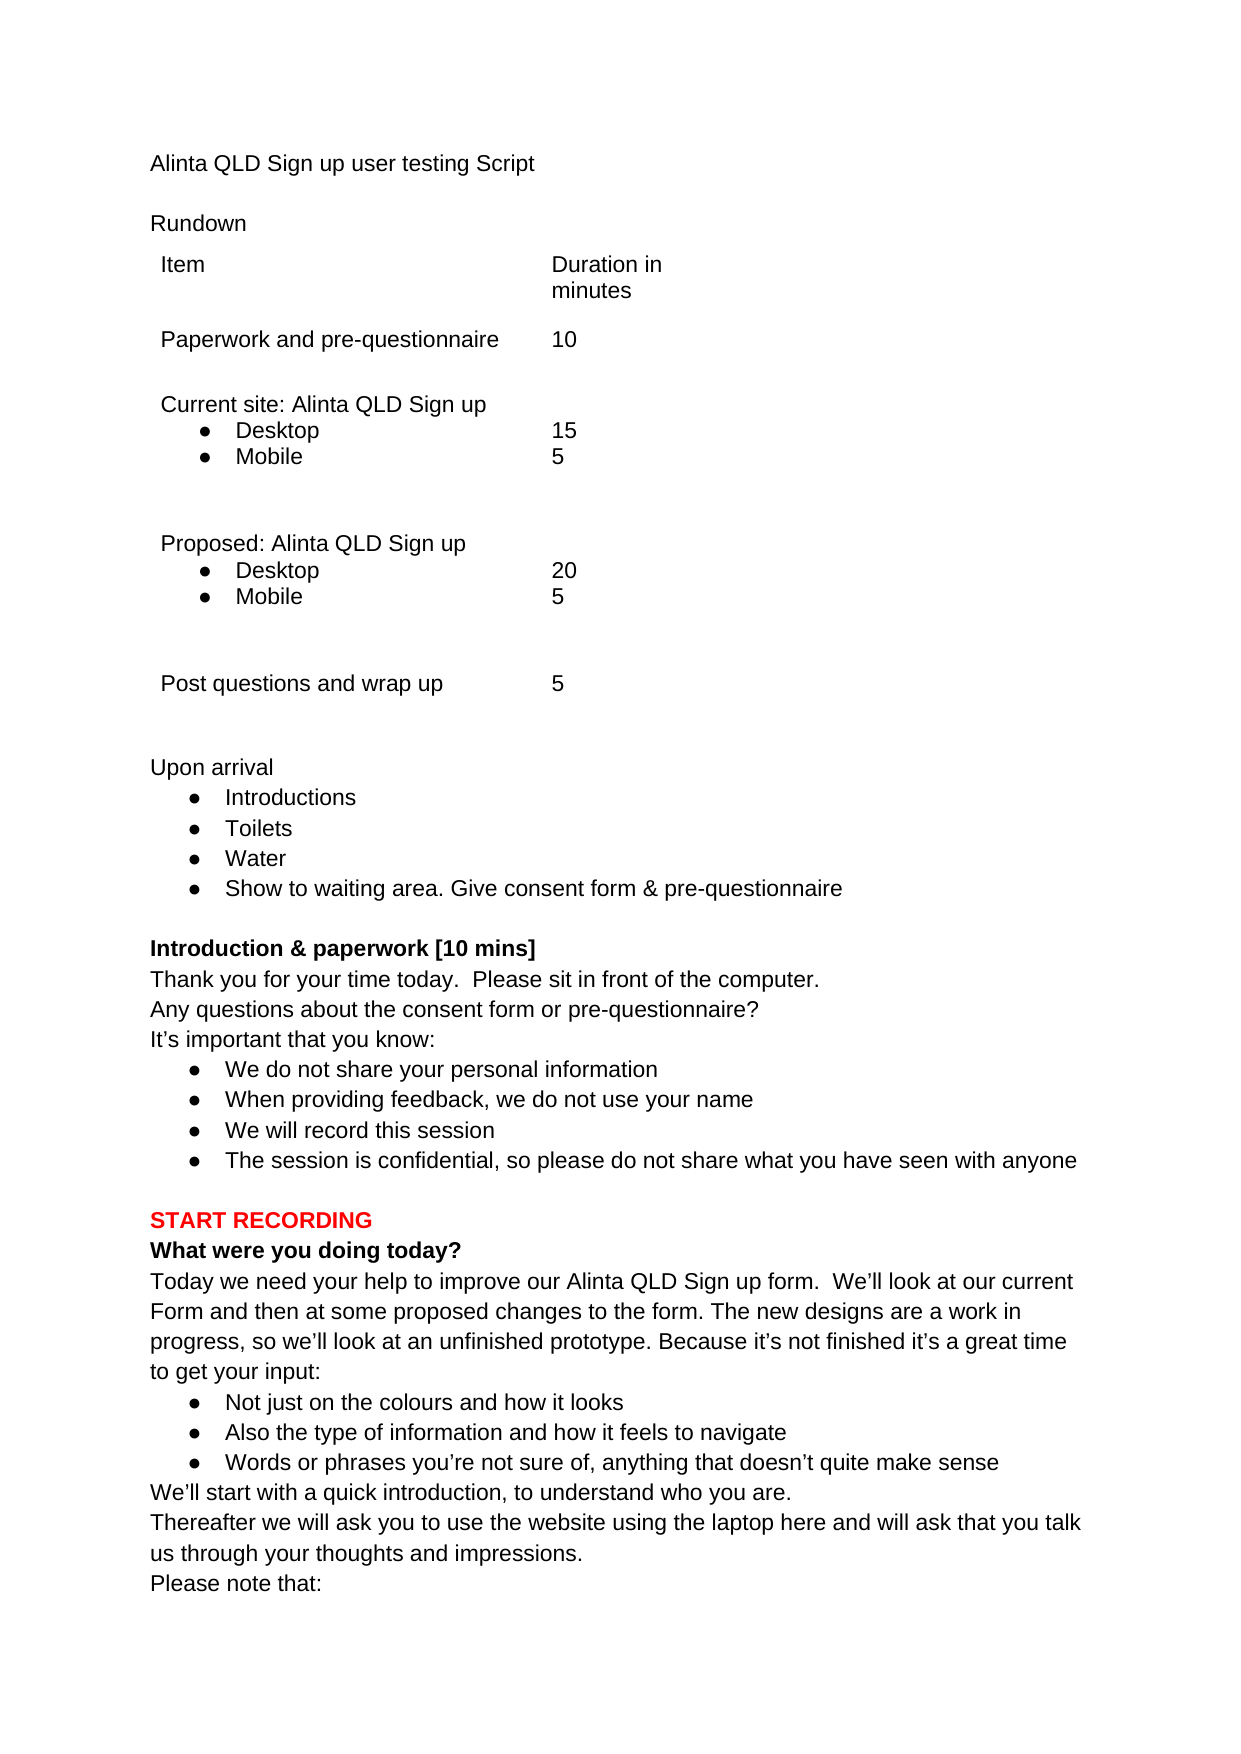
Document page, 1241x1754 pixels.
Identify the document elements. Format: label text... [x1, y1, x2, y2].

list When providing feedback, we do not use your name [187, 1086, 1090, 1113]
list Toilets [187, 814, 1090, 841]
text Thereafter we will ask you to use the website using the laptop here and will ask that you talk us through your thoughts and impressions. [150, 1509, 1090, 1566]
text Please note that: [150, 1570, 1090, 1596]
text We’ll start with a quick introduction, to understand who you are. [150, 1479, 1090, 1506]
list The session is confidential, so please do not share what you have seen with anyone [187, 1147, 1090, 1173]
table_header Item [150, 241, 541, 316]
text Alinta QLD Sign up user testing Script [150, 150, 1090, 176]
list Show to waiting area. Give consent form & pre-questionnaire [187, 875, 1090, 901]
table_cell Post questions and wrap up [150, 659, 541, 724]
text Introduction & paperwork [10 mins] [150, 935, 1090, 962]
text It’s important that you know: [150, 1026, 1090, 1052]
text START RECORDING [150, 1207, 1090, 1234]
text Upon arrival [150, 754, 1090, 781]
list Water [187, 845, 1090, 871]
table_cell Paperwork and pre-questionnaire [150, 316, 541, 380]
list We will record this session [187, 1117, 1090, 1143]
table_cell Proposed: Alinta QLD Sign up Desktop Mobile [150, 520, 541, 659]
table_cell Current site: Alinta QLD Sign up Desktop Mobile [150, 380, 541, 520]
table_cell 20 5 [541, 520, 745, 659]
list Also the type of information and how it feels to navigate [187, 1419, 1090, 1445]
list Not just on the colours and how it looks [187, 1388, 1090, 1415]
table_header Duration in minutes [541, 241, 745, 316]
table_cell 15 5 [541, 380, 745, 520]
text Any questions about the consent form or pre-questionnaire? [150, 996, 1090, 1022]
list Introductions [187, 784, 1090, 811]
text Thank you for your time today. Please sit in front of the computer. [150, 966, 1090, 992]
text What were you doing today? [150, 1237, 1090, 1264]
list We do not share your personal information [187, 1056, 1090, 1083]
table_cell 5 [541, 659, 745, 724]
list Words or phrases you’re not sure of, anything that doesn’t quite make sense [187, 1449, 1090, 1475]
text Rundown [150, 210, 1090, 237]
text Today we need your help to improve our Alinta QLD Sign up form. We’ll look at our current Form and then at some proposed changes to the form. The new designs are a work in progress, so we’ll look at an unfinished prototype. Because it’s not finished it’s a great time to get your input: [150, 1268, 1090, 1385]
table_cell 10 [541, 316, 745, 380]
